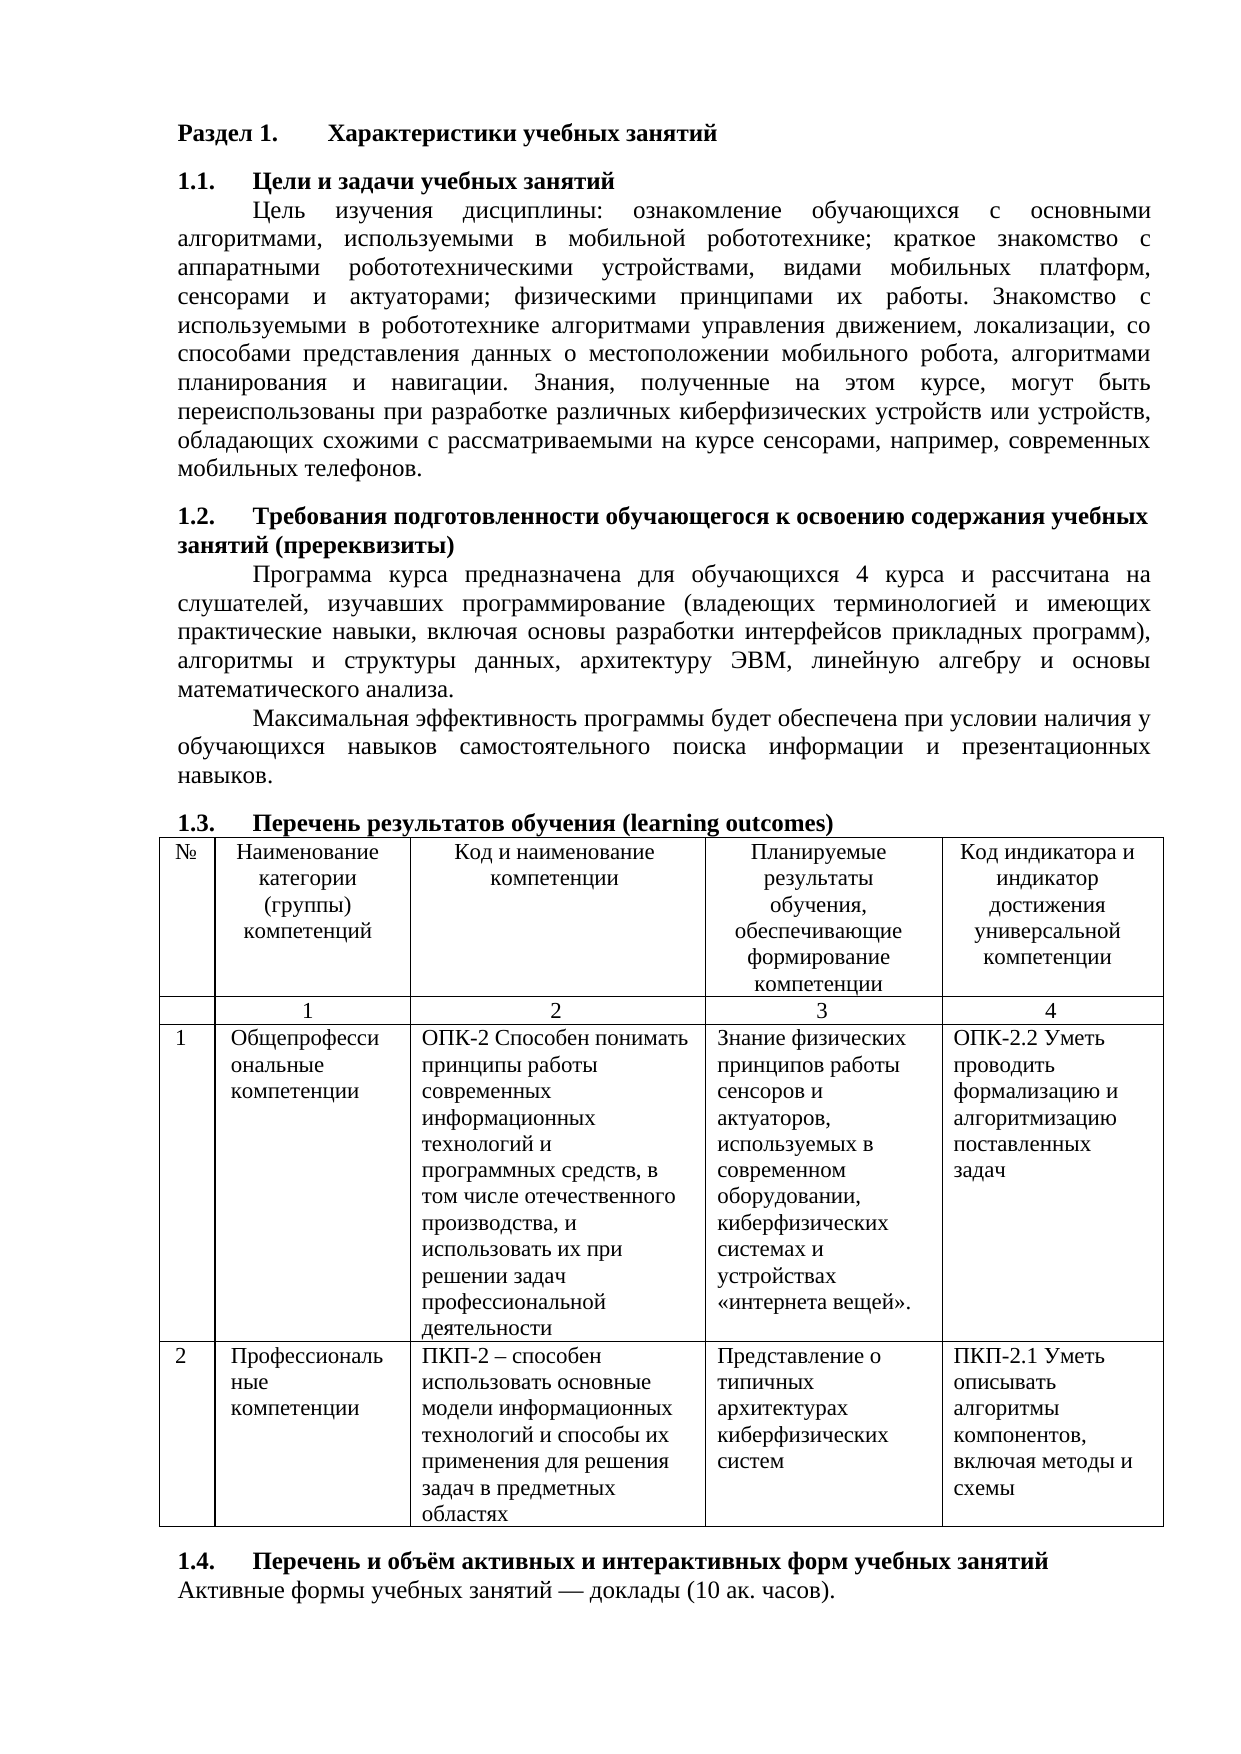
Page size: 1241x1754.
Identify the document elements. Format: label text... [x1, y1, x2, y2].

table_cell Знание физических принципов работы сенсоров и актуаторов, используемых в современном оборудовании, киберфизических системах и устройствах «интернета вещей». [706, 1025, 942, 1341]
text 1.1. Цели и задачи учебных занятий [177, 166, 1152, 195]
table_header Код и наименование компетенции [411, 838, 705, 996]
table_cell 1 [216, 997, 410, 1023]
text 1.2. Требования подготовленности обучающегося к освоению содержания учебных занятий (пререквизиты) [177, 501, 1152, 559]
table_cell 2 [160, 1342, 214, 1526]
text 1.4. Перечень и объём активных и интерактивных форм учебных занятий [177, 1546, 1152, 1575]
text 1.3. Перечень результатов обучения (learning outcomes) [177, 808, 1152, 837]
table_cell Общепрофессиональные компетенции [216, 1025, 410, 1341]
table_cell ОПК-2 Способен понимать принципы работы современных информационных технологий и программных средств, в том числе отечественного производства, и использовать их при решении задач профессиональной деятельности [411, 1025, 705, 1341]
table_cell ОПК-2.2 Уметь проводить формализацию и алгоритмизацию поставленных задач [943, 1025, 1163, 1341]
table_cell 4 [943, 997, 1163, 1023]
table_cell 3 [706, 997, 942, 1023]
table_cell [160, 997, 214, 1023]
text Программа курса предназначена для обучающихся 4 курса и рассчитана на слушателей, изучавших программирование (владеющих терминологией и имеющих практические навыки, включая основы разработки интерфейсов прикладных программ), алгоритмы и структуры данных, архитектуру ЭВМ, линейную алгебру и основы математического анализа. [177, 559, 1152, 703]
table_cell Представление о типичных архитектурах киберфизических систем [706, 1342, 942, 1526]
table_header Код индикатора и индикатор достижения универсальной компетенции [943, 838, 1163, 996]
text Максимальная эффективность программы будет обеспечена при условии наличия у обучающихся навыков самостоятельного поиска информации и презентационных навыков. [177, 703, 1152, 789]
table_header Планируемые результаты обучения, обеспечивающие формирование компетенции [706, 838, 942, 996]
table_header Наименование категории (группы) компетенций [216, 838, 410, 996]
table_cell ПКП-2 – способен использовать основные модели информационных технологий и способы их применения для решения задач в предметных областях [411, 1342, 705, 1526]
text Цель изучения дисциплины: ознакомление обучающихся с основными алгоритмами, используемыми в мобильной робототехнике; краткое знакомство с аппаратными робототехническими устройствами, видами мобильных платформ, сенсорами и актуаторами; физическими принципами их работы. Знакомство с используемыми в робототехнике алгоритмами управления движением, локализации, со способами представления данных о местоположении мобильного робота, алгоритмами планирования и навигации. Знания, полученные на этом курсе, могут быть переиспользованы при разработке различных киберфизических устройств или устройств, обладающих схожими с рассматриваемыми на курсе сенсорами, например, современных мобильных телефонов. [177, 195, 1152, 482]
text Раздел 1. Характеристики учебных занятий [177, 118, 1152, 147]
table_cell Профессиональные компетенции [216, 1342, 410, 1526]
text Активные формы учебных занятий — доклады (10 ак. часов). [177, 1575, 1152, 1604]
table_cell 2 [411, 997, 705, 1023]
table_header № [160, 838, 214, 996]
table_cell ПКП-2.1 Уметь описывать алгоритмы компонентов, включая методы и схемы [943, 1342, 1163, 1526]
table_cell 1 [160, 1025, 214, 1341]
